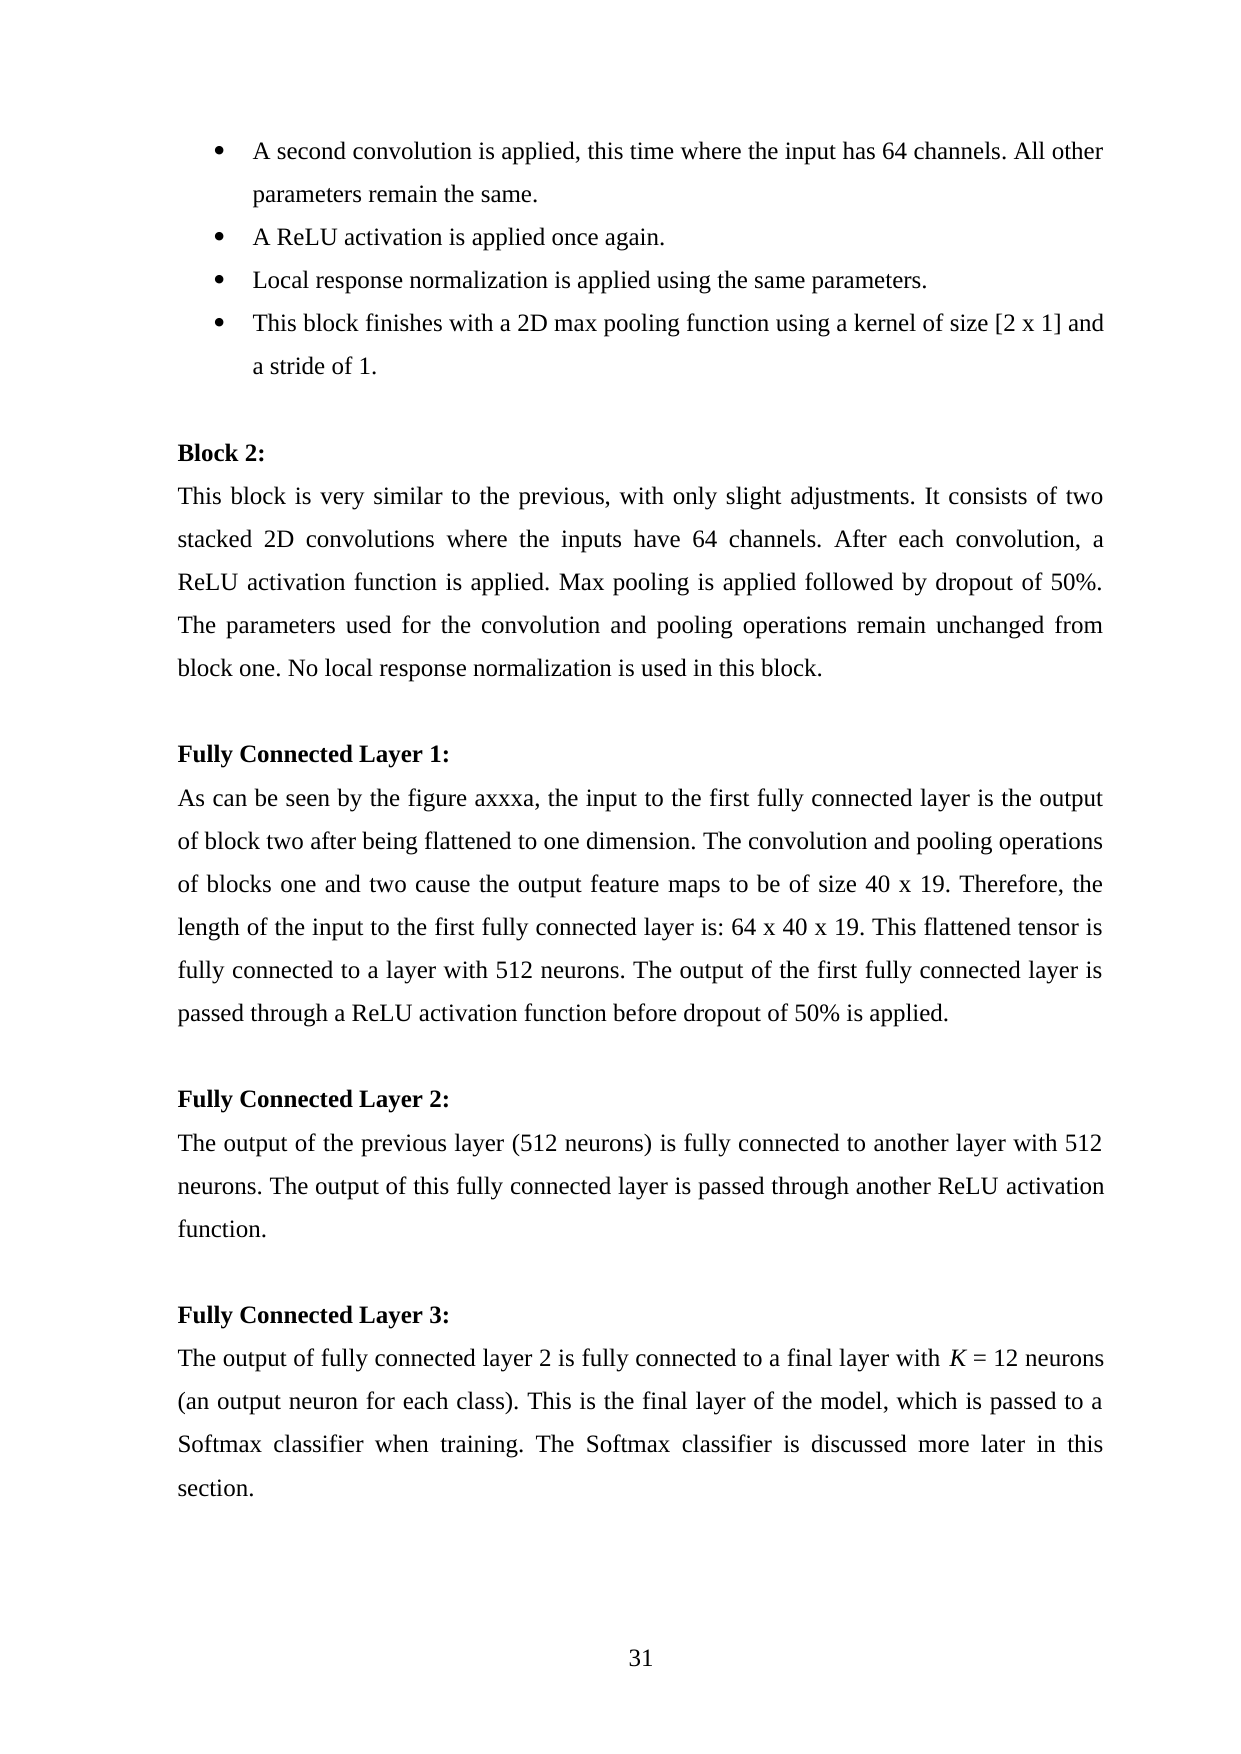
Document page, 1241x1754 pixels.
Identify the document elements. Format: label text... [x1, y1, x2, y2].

text As can be seen by the figure axxxa, the input to the first fully connected layer is the output of block two after being flattened to one dimension. The convolution and pooling operations of blocks one and two cause the output feature maps to be of size 40 x 19. Therefore, the length of the input to the first fully connected layer is: 64 x 40 x 19. This flattened tensor is fully connected to a layer with 512 neurons. The output of the first fully connected layer is passed through a ReLU activation function before dropout of 50% is applied. [177, 783, 1104, 1027]
text Fully Connected Layer 3: [177, 1300, 1104, 1329]
text The output of the previous layer (512 neurons) is fully connected to another layer with 512 neurons. The output of this fully connected layer is passed through another ReLU activation function. [177, 1128, 1104, 1243]
list Local response normalization is applied using the same parameters. [215, 265, 1104, 294]
text Fully Connected Layer 1: [177, 739, 1104, 768]
text Block 2: [177, 438, 1104, 466]
list A ReLU activation is applied once again. [215, 222, 1104, 251]
text The output of fully connected layer 2 is fully connected to a final layer with K = 12 neurons (an output neuron for each class). This is the final layer of the model, which is passed to a Softmax classifier when training. The Softmax classifier is discussed more later in this section. [177, 1343, 1104, 1501]
text Fully Connected Layer 2: [177, 1084, 1104, 1113]
text This block is very similar to the previous, with only slight adjustments. It consists of two stacked 2D convolutions where the inputs have 64 channels. After each convolution, a ReLU activation function is applied. Max pooling is applied followed by dropout of 50%. The parameters used for the convolution and pooling operations remain unchanged from block one. No local response normalization is used in this block. [177, 481, 1104, 682]
list This block finishes with a 2D max pooling function using a kernel of size [2 x 1] and a stride of 1. [215, 308, 1104, 380]
list A second convolution is applied, this time where the input has 64 channels. All other parameters remain the same. [215, 136, 1104, 208]
